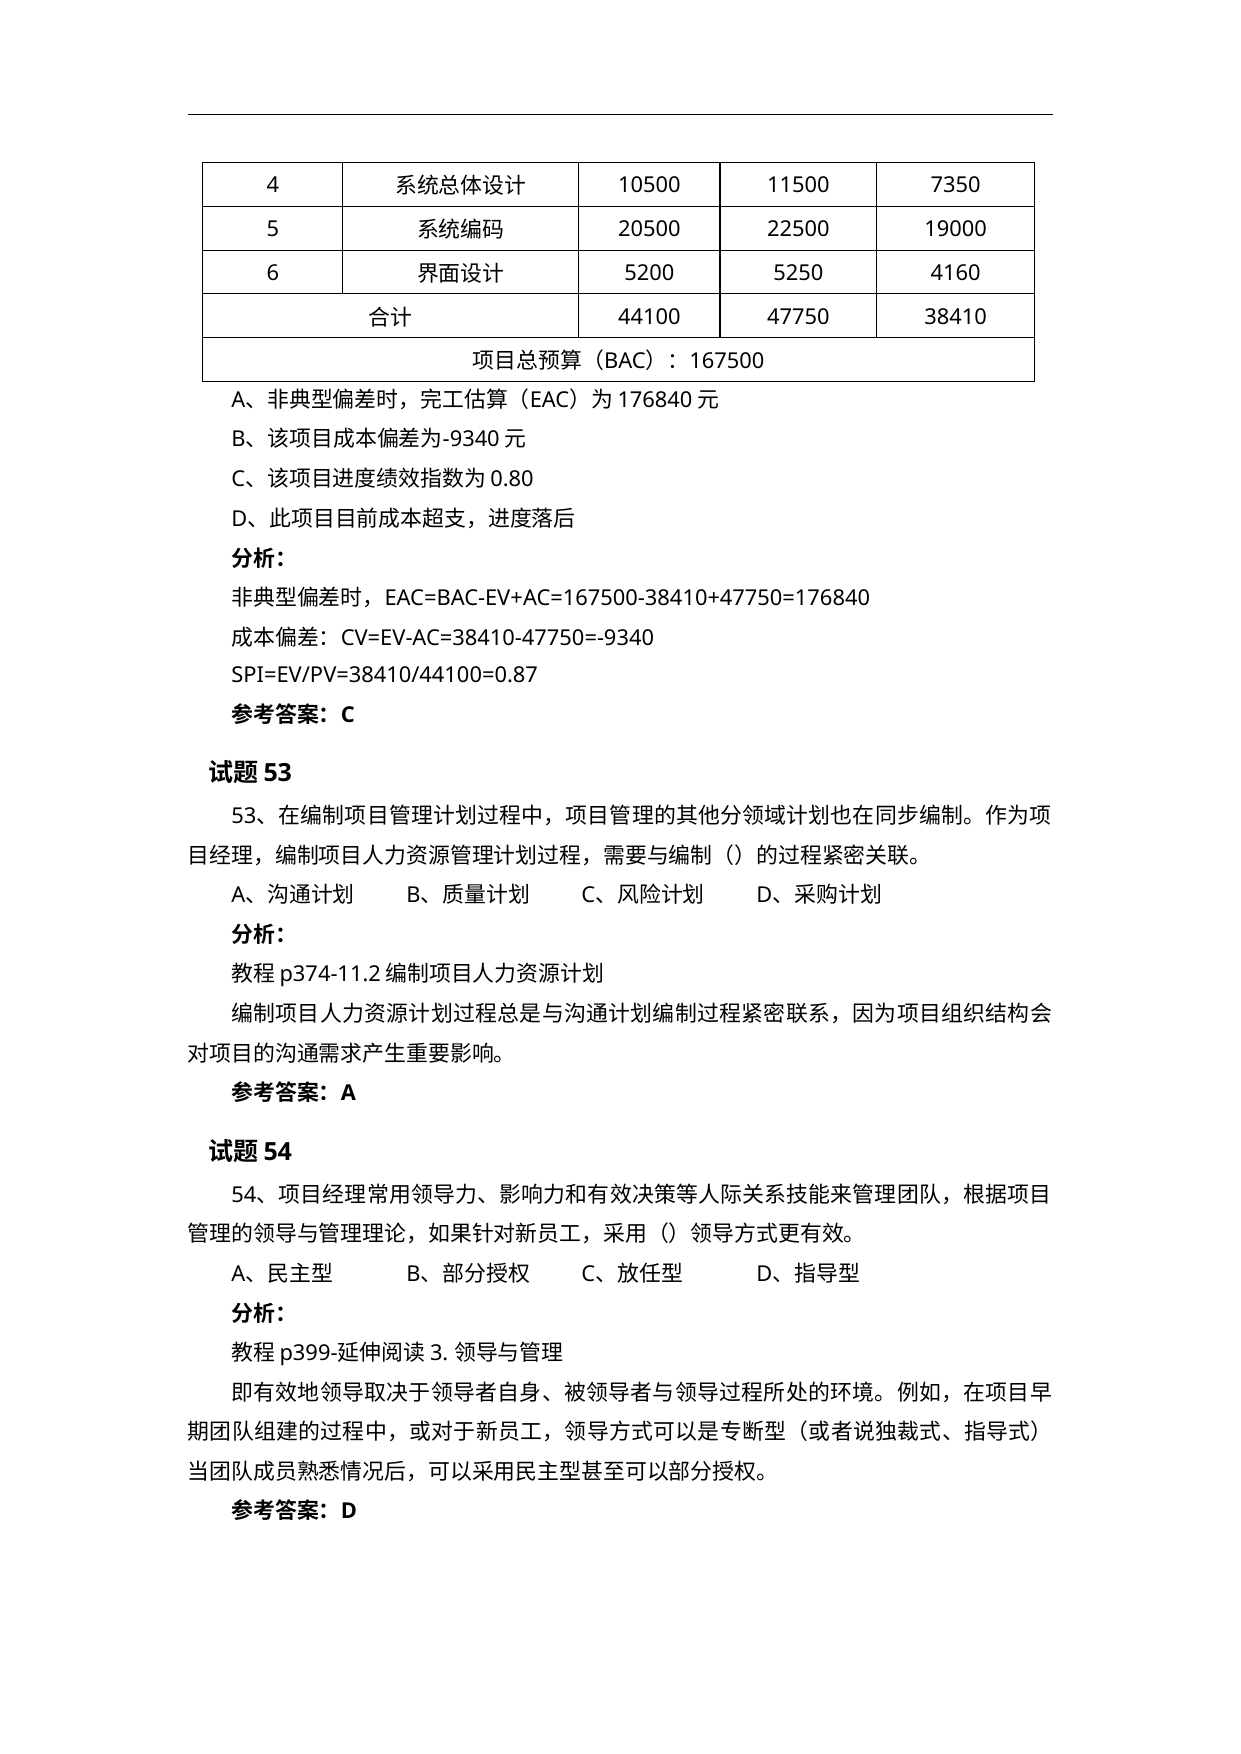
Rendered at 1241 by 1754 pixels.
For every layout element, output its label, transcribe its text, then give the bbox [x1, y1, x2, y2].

text 即有效地领导取决于领导者自身、被领导者与领导过程所处的环境。例如，在项目早期团队组建的过程中，或对于新员工，领导方式可以是专断型（或者说独裁式、指导式）；当团队成员熟悉情况后，可以采用民主型甚至可以部分授权。 [187, 1375, 1053, 1486]
table_cell 38410 [877, 294, 1034, 337]
table_cell 7350 [877, 163, 1034, 206]
table_cell 4160 [877, 251, 1034, 293]
text 成本偏差：CV=EV-AC=38410-47750=-9340 [187, 620, 1053, 652]
table_cell 项目总预算（BAC）：167500 [203, 338, 1034, 381]
table_cell 6 [203, 251, 342, 293]
text 54、项目经理常用领导力、影响力和有效决策等人际关系技能来管理团队，根据项目管理的领导与管理理论，如果针对新员工，采用（）领导方式更有效。 [187, 1177, 1053, 1248]
table_cell 44100 [579, 294, 719, 337]
text D、此项目目前成本超支，进度落后 [187, 501, 1053, 533]
text A、非典型偏差时，完工估算（EAC）为176840元 [187, 382, 1053, 413]
text 参考答案：D [187, 1493, 1053, 1525]
table_cell 合计 [203, 294, 578, 337]
table_cell 20500 [579, 207, 719, 249]
text A、沟通计划 B、质量计划 C、风险计划 D、采购计划 [187, 877, 1053, 909]
table_cell 界面设计 [343, 251, 578, 293]
text A、民主型 B、部分授权 C、放任型 D、指导型 [187, 1256, 1053, 1288]
table_cell 10500 [579, 163, 719, 206]
table_cell 5 [203, 207, 342, 249]
table_cell 5200 [579, 251, 719, 293]
text 分析： [187, 1296, 1053, 1327]
subtitle 试题54 [187, 1131, 1053, 1167]
text B、该项目成本偏差为-9340元 [187, 421, 1053, 453]
text C、该项目进度绩效指数为0.80 [187, 461, 1053, 493]
table_cell 19000 [877, 207, 1034, 249]
table_cell 47750 [721, 294, 876, 337]
text SPI=EV/PV=38410/44100=0.87 [187, 659, 1053, 689]
table_cell 5250 [721, 251, 876, 293]
text 非典型偏差时，EAC=BAC-EV+AC=167500-38410+47750=176840 [187, 580, 1053, 612]
text 编制项目人力资源计划过程总是与沟通计划编制过程紧密联系，因为项目组织结构会对项目的沟通需求产生重要影响。 [187, 996, 1053, 1067]
table_cell 22500 [721, 207, 876, 249]
table_cell 系统总体设计 [343, 163, 578, 206]
text 分析： [187, 541, 1053, 572]
text 参考答案：C [187, 697, 1053, 728]
table_cell 系统编码 [343, 207, 578, 249]
table_cell 11500 [721, 163, 876, 206]
text 教程p399-延伸阅读 3. 领导与管理 [187, 1335, 1053, 1367]
subtitle 试题53 [187, 753, 1053, 789]
text 53、在编制项目管理计划过程中，项目管理的其他分领域计划也在同步编制。作为项目经理，编制项目人力资源管理计划过程，需要与编制（）的过程紧密关联。 [187, 798, 1053, 869]
text 教程p374-11.2编制项目人力资源计划 [187, 956, 1053, 988]
text 参考答案：A [187, 1075, 1053, 1107]
table_cell 4 [203, 163, 342, 206]
text 分析： [187, 917, 1053, 948]
